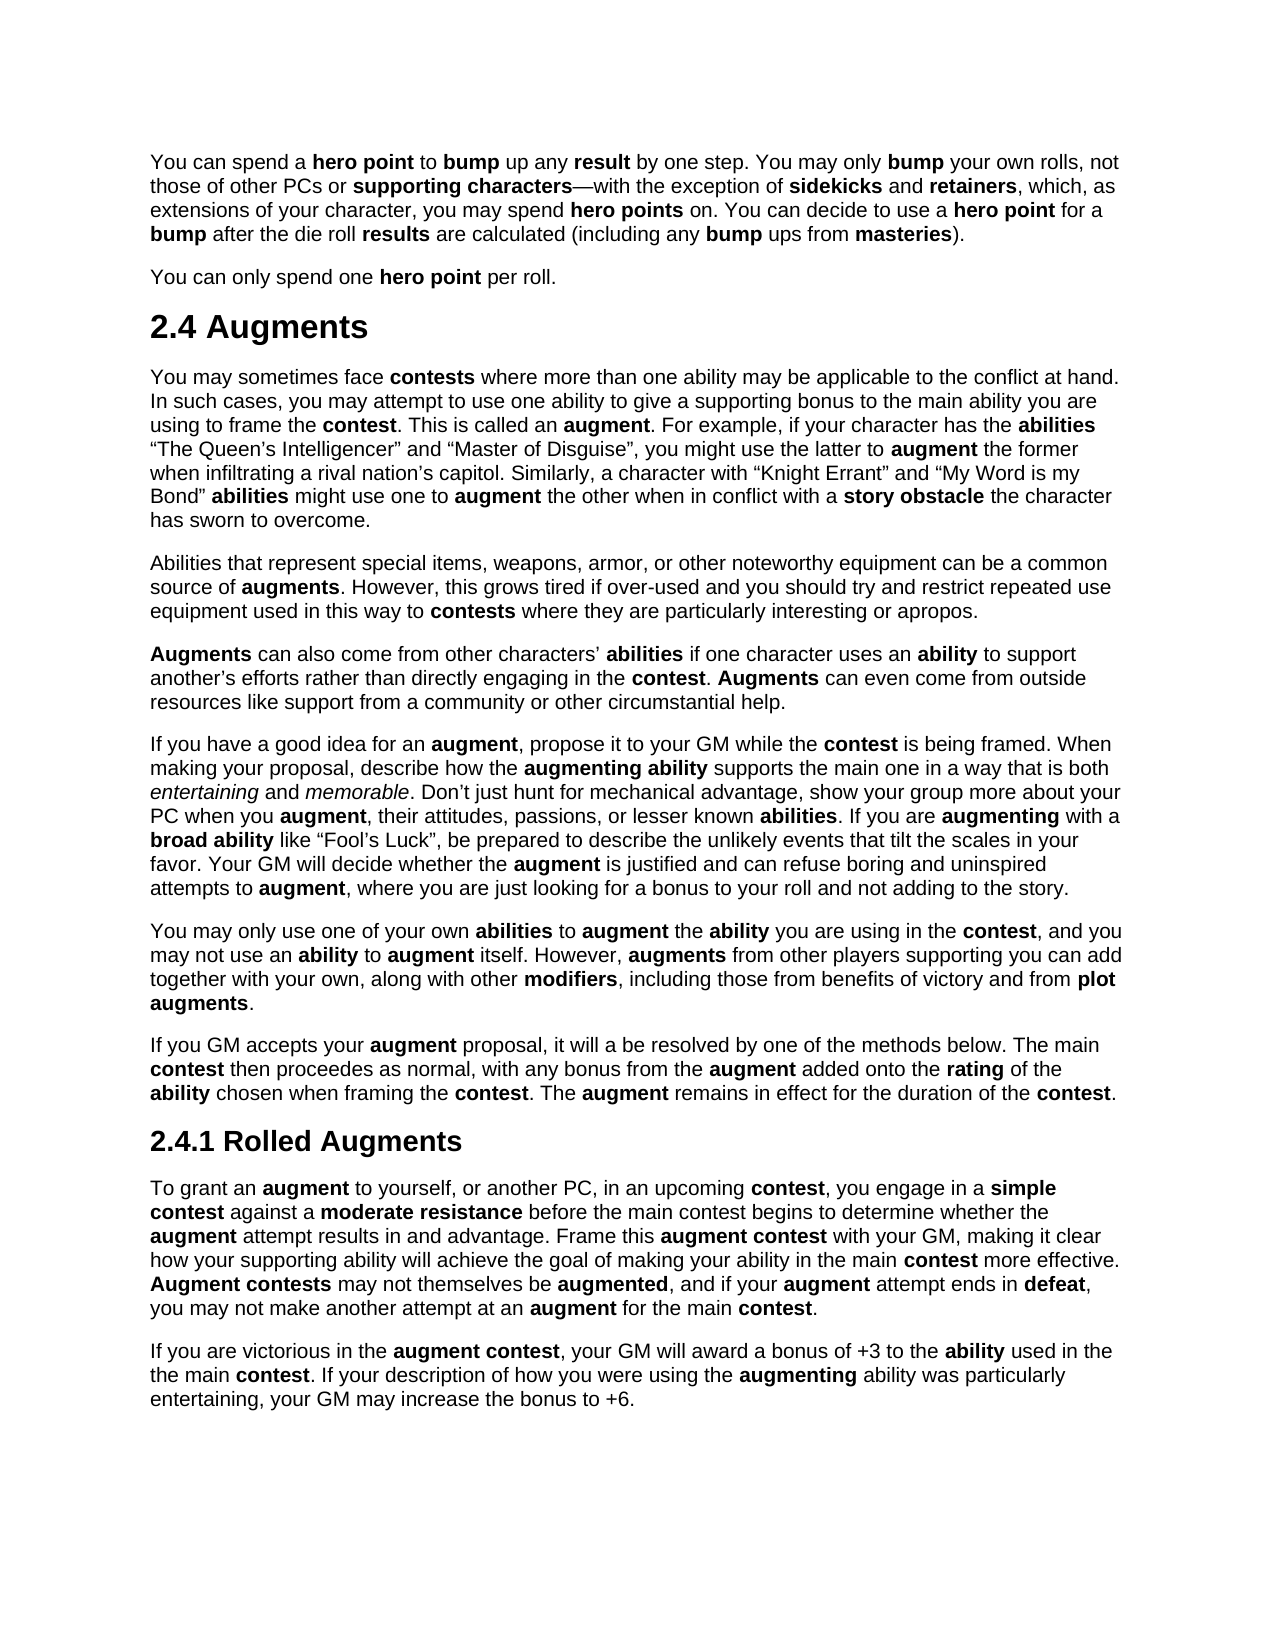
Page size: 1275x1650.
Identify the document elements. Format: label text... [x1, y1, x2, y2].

text Augments can also come from other characters’ abilities if one character uses an ability to support another’s efforts rather than directly engaging in the contest. Augments can even come from outside resources like support from a community or other circumstantial help. [150, 642, 1125, 713]
text If you are victorious in the augment contest, your GM will award a bonus of +3 to the ability used in the the main contest. If your description of how you were using the augmenting ability was particularly entertaining, your GM may increase the bonus to +6. [150, 1339, 1125, 1411]
text Abilities that represent special items, weapons, armor, or other noteworthy equipment can be a common source of augments. However, this grows tired if over-used and you should try and restrict repeated use equipment used in this way to contests where they are particularly interesting or apropos. [150, 551, 1125, 623]
text You may only use one of your own abilities to augment the ability you are using in the contest, and you may not use an ability to augment itself. However, augments from other players supporting you can add together with your own, along with other modifiers, including those from benefits of victory and from plot augments. [150, 919, 1125, 1014]
text If you have a good idea for an augment, propose it to your GM while the contest is being framed. When making your proposal, describe how the augmenting ability supports the main one in a way that is both entertaining and memorable. Don’t just hunt for mechanical advantage, show your group more about your PC when you augment, their attitudes, passions, or lesser known abilities. If you are augmenting with a broad ability like “Fool’s Luck”, be prepared to describe the unlikely events that tilt the scales in your favor. Your GM will decide whether the augment is justified and can refuse boring and uninspired attempts to augment, where you are just looking for a bonus to your roll and not adding to the story. [150, 732, 1125, 900]
text 2.4.1 Rolled Augments [150, 1124, 1125, 1157]
text You can spend a hero point to bump up any result by one step. You may only bump your own rolls, not those of other PCs or supporting characters—with the exception of sidekicks and retainers, which, as extensions of your character, you may spend hero points on. You can decide to use a hero point for a bump after the die roll results are calculated (including any bump ups from masteries). [150, 150, 1125, 246]
text 2.4 Augments [150, 307, 1125, 346]
text To grant an augment to yourself, or another PC, in an upcoming contest, you engage in a simple contest against a moderate resistance before the main contest begins to determine whether the augment attempt results in and advantage. Frame this augment contest with your GM, making it clear how your supporting ability will achieve the goal of making your ability in the main contest more effective. Augment contests may not themselves be augmented, and if your augment attempt ends in defeat, you may not make another attempt at an augment for the main contest. [150, 1176, 1125, 1320]
text You may sometimes face contests where more than one ability may be applicable to the conflict at hand. In such cases, you may attempt to use one ability to give a supporting bonus to the main ability you are using to frame the contest. This is called an augment. For example, if your character has the abilities “The Queen’s Intelligencer” and “Master of Disguise”, you might use the latter to augment the former when infiltrating a rival nation’s capitol. Similarly, a character with “Knight Errant” and “My Word is my Bond” abilities might use one to augment the other when in conflict with a story obstacle the character has sworn to overcome. [150, 364, 1125, 532]
text You can only spend one hero point per roll. [150, 264, 1125, 288]
text If you GM accepts your augment proposal, it will a be resolved by one of the methods below. The main contest then proceedes as normal, with any bonus from the augment added onto the rating of the ability chosen when framing the contest. The augment remains in effect for the duration of the contest. [150, 1033, 1125, 1105]
